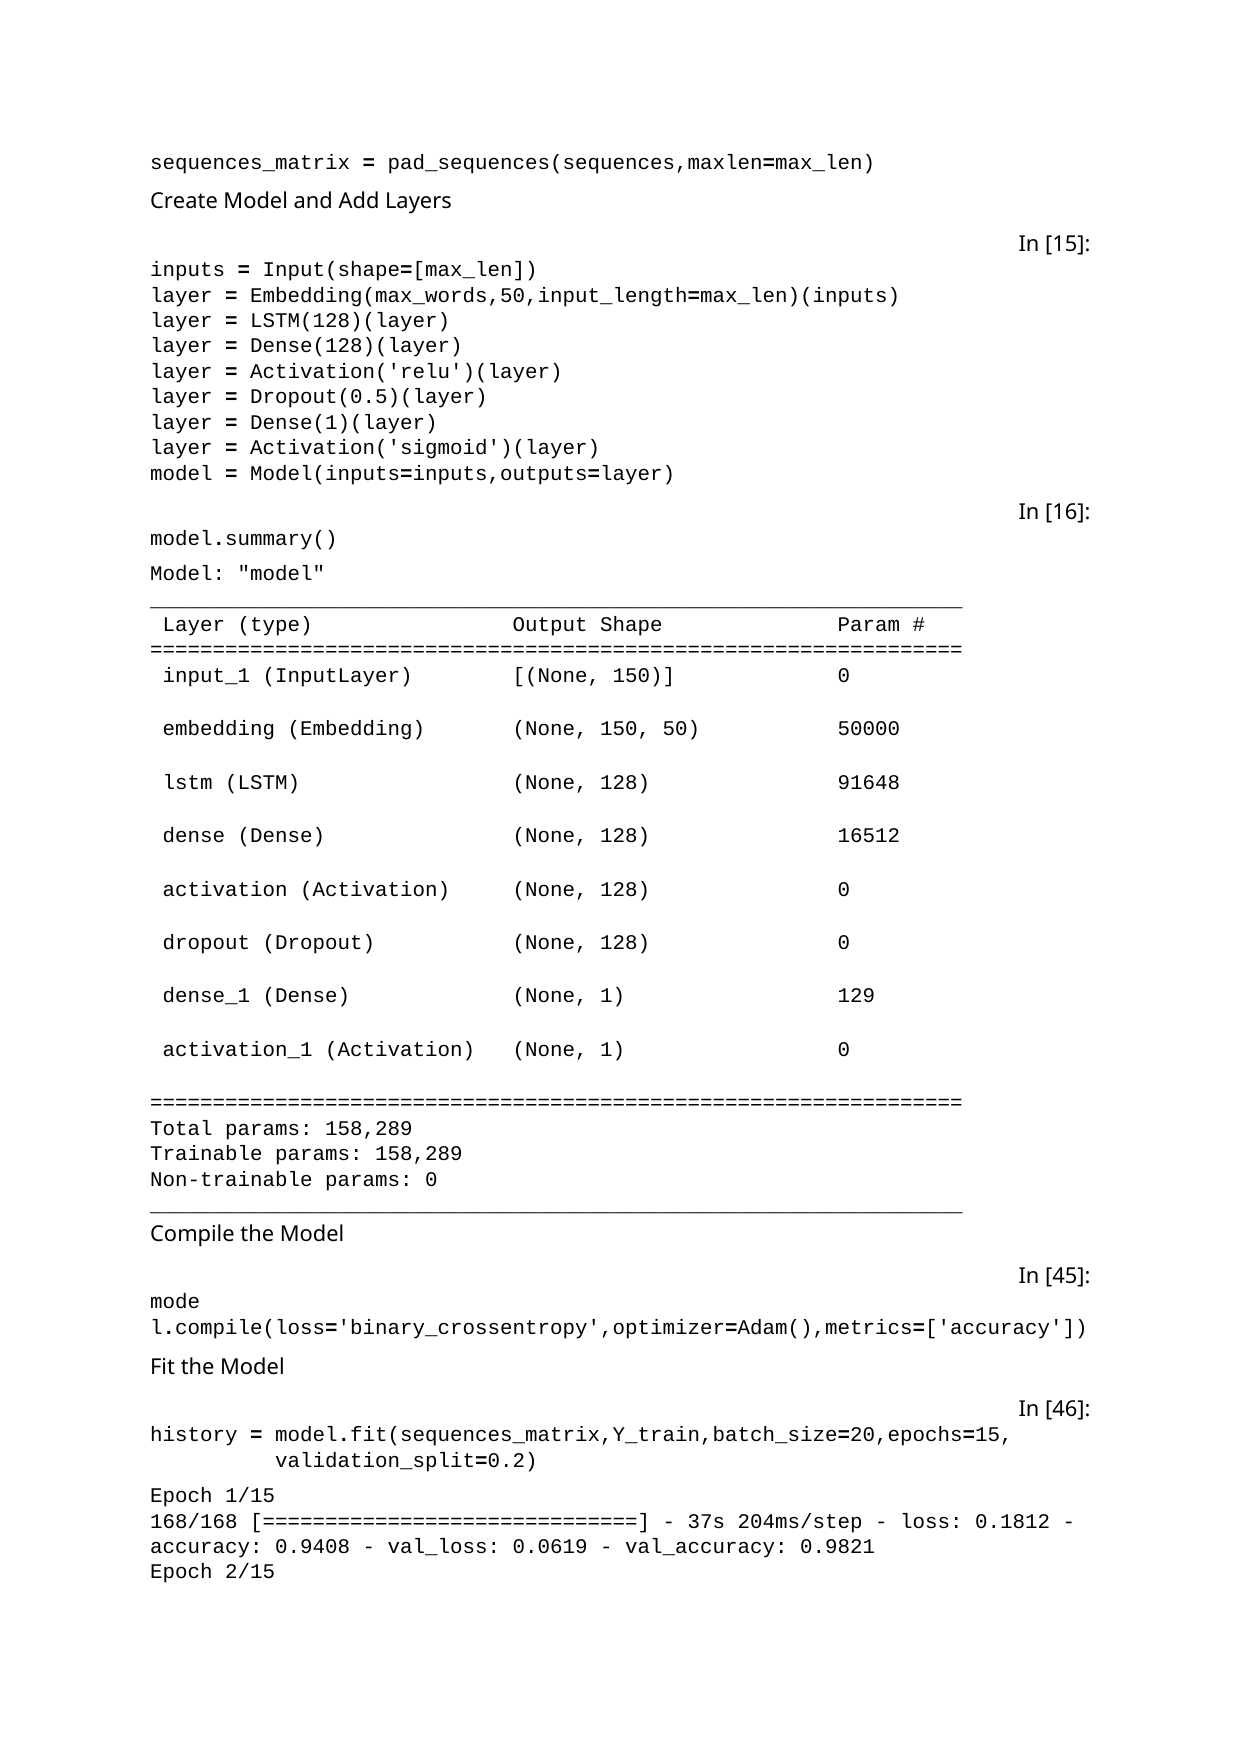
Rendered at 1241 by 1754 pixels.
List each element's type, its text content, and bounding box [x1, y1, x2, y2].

text In [16]: [150, 496, 1090, 526]
text In [45]: [150, 1260, 1090, 1290]
text layer = Dropout(0.5)(layer) [150, 384, 1090, 410]
text Epoch 1/15 [150, 1483, 1090, 1509]
text Trainable params: 158,289 [150, 1141, 1090, 1167]
text layer = Activation('sigmoid')(layer) [150, 435, 1090, 461]
text validation_split=0.2) [150, 1448, 1090, 1473]
text dense_1 (Dense) (None, 1) 129 [150, 984, 1090, 1009]
text layer = Activation('relu')(layer) [150, 359, 1090, 384]
text Compile the Model [150, 1218, 1090, 1247]
text activation (Activation) (None, 128) 0 [150, 877, 1090, 902]
text ================================================================= [150, 1091, 1090, 1116]
text inputs = Input(shape=[max_len]) [150, 257, 1090, 283]
text Total params: 158,289 [150, 1116, 1090, 1141]
text ================================================================= [150, 638, 1090, 663]
text dense (Dense) (None, 128) 16512 [150, 823, 1090, 849]
text Create Model and Add Layers [150, 185, 1090, 215]
text layer = Dense(1)(layer) [150, 410, 1090, 435]
text lstm (LSTM) (None, 128) 91648 [150, 770, 1090, 795]
text activation_1 (Activation) (None, 1) 0 [150, 1037, 1090, 1063]
text Layer (type) Output Shape Param # [150, 612, 1090, 638]
text sequences_matrix = pad_sequences(sequences,maxlen=max_len) [150, 150, 1090, 175]
text model.summary() [150, 526, 1090, 551]
text embedding (Embedding) (None, 150, 50) 50000 [150, 717, 1090, 742]
text Model: "model" [150, 561, 1090, 587]
text layer = LSTM(128)(layer) [150, 308, 1090, 334]
text In [46]: [150, 1393, 1090, 1423]
text dropout (Dropout) (None, 128) 0 [150, 930, 1090, 956]
text model.compile(loss='binary_crossentropy',optimizer=Adam(),metrics=['accuracy']) [150, 1290, 1090, 1341]
text layer = Dense(128)(layer) [150, 334, 1090, 359]
text layer = Embedding(max_words,50,input_length=max_len)(inputs) [150, 283, 1090, 308]
text history = model.fit(sequences_matrix,Y_train,batch_size=20,epochs=15, [150, 1423, 1090, 1448]
text input_1 (InputLayer) [(None, 150)] 0 [150, 663, 1090, 688]
text Fit the Model [150, 1351, 1090, 1380]
text _________________________________________________________________ [150, 1192, 1090, 1218]
text 168/168 [==============================] - 37s 204ms/step - loss: 0.1812 - accuracy: 0.9408 - val_loss: 0.0619 - val_accuracy: 0.9821 [150, 1509, 1090, 1560]
text model = Model(inputs=inputs,outputs=layer) [150, 461, 1090, 486]
text Epoch 2/15 [150, 1560, 1090, 1585]
text _________________________________________________________________ [150, 587, 1090, 612]
text In [15]: [150, 228, 1090, 257]
text Non-trainable params: 0 [150, 1167, 1090, 1192]
